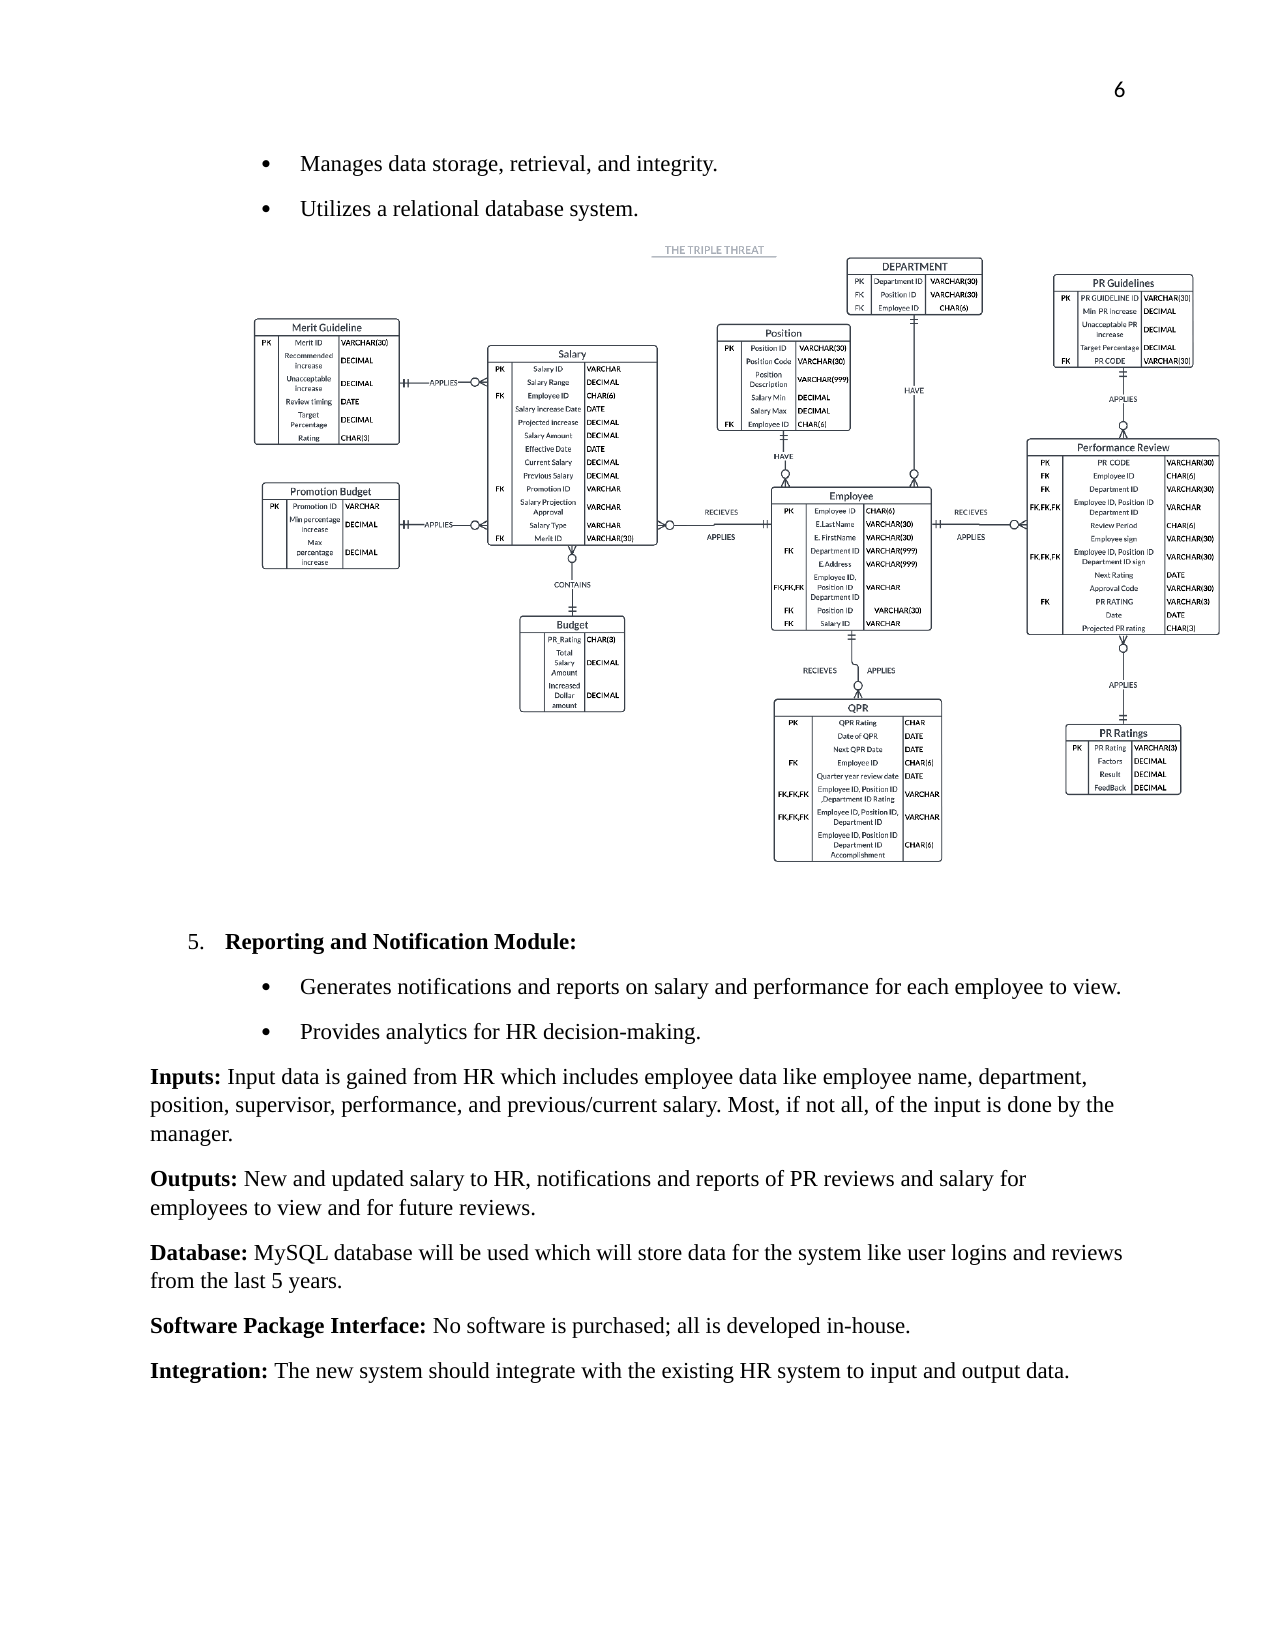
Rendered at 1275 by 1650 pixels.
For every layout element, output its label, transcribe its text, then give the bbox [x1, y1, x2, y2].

picture [225, 240, 1235, 909]
text Database: MySQL database will be used which will store data for the system like user logins and reviews from the last 5 years. [150, 1239, 1125, 1293]
text Outputs: New and updated salary to HR, notifications and reports of PR reviews and salary for employees to view and for future reviews. [150, 1165, 1125, 1220]
text Inputs: Input data is gained from HR which includes employee data like employee name, department, position, supervisor, performance, and previous/current salary. Most, if not all, of the input is done by the manager. [150, 1063, 1125, 1146]
text Integration: The new system should integrate with the existing HR system to input and output data. [150, 1357, 1125, 1384]
text Software Package Interface: No software is purchased; all is developed in-house. [150, 1312, 1125, 1338]
list Reporting and Notification Module: [187, 928, 1125, 954]
list Manages data storage, retrieval, and integrity. [262, 150, 1125, 176]
list Generates notifications and reports on salary and performance for each employee to view. [262, 973, 1125, 999]
list Utilizes a relational database system. [262, 195, 1125, 221]
list Provides analytics for HR decision-making. [262, 1018, 1125, 1044]
